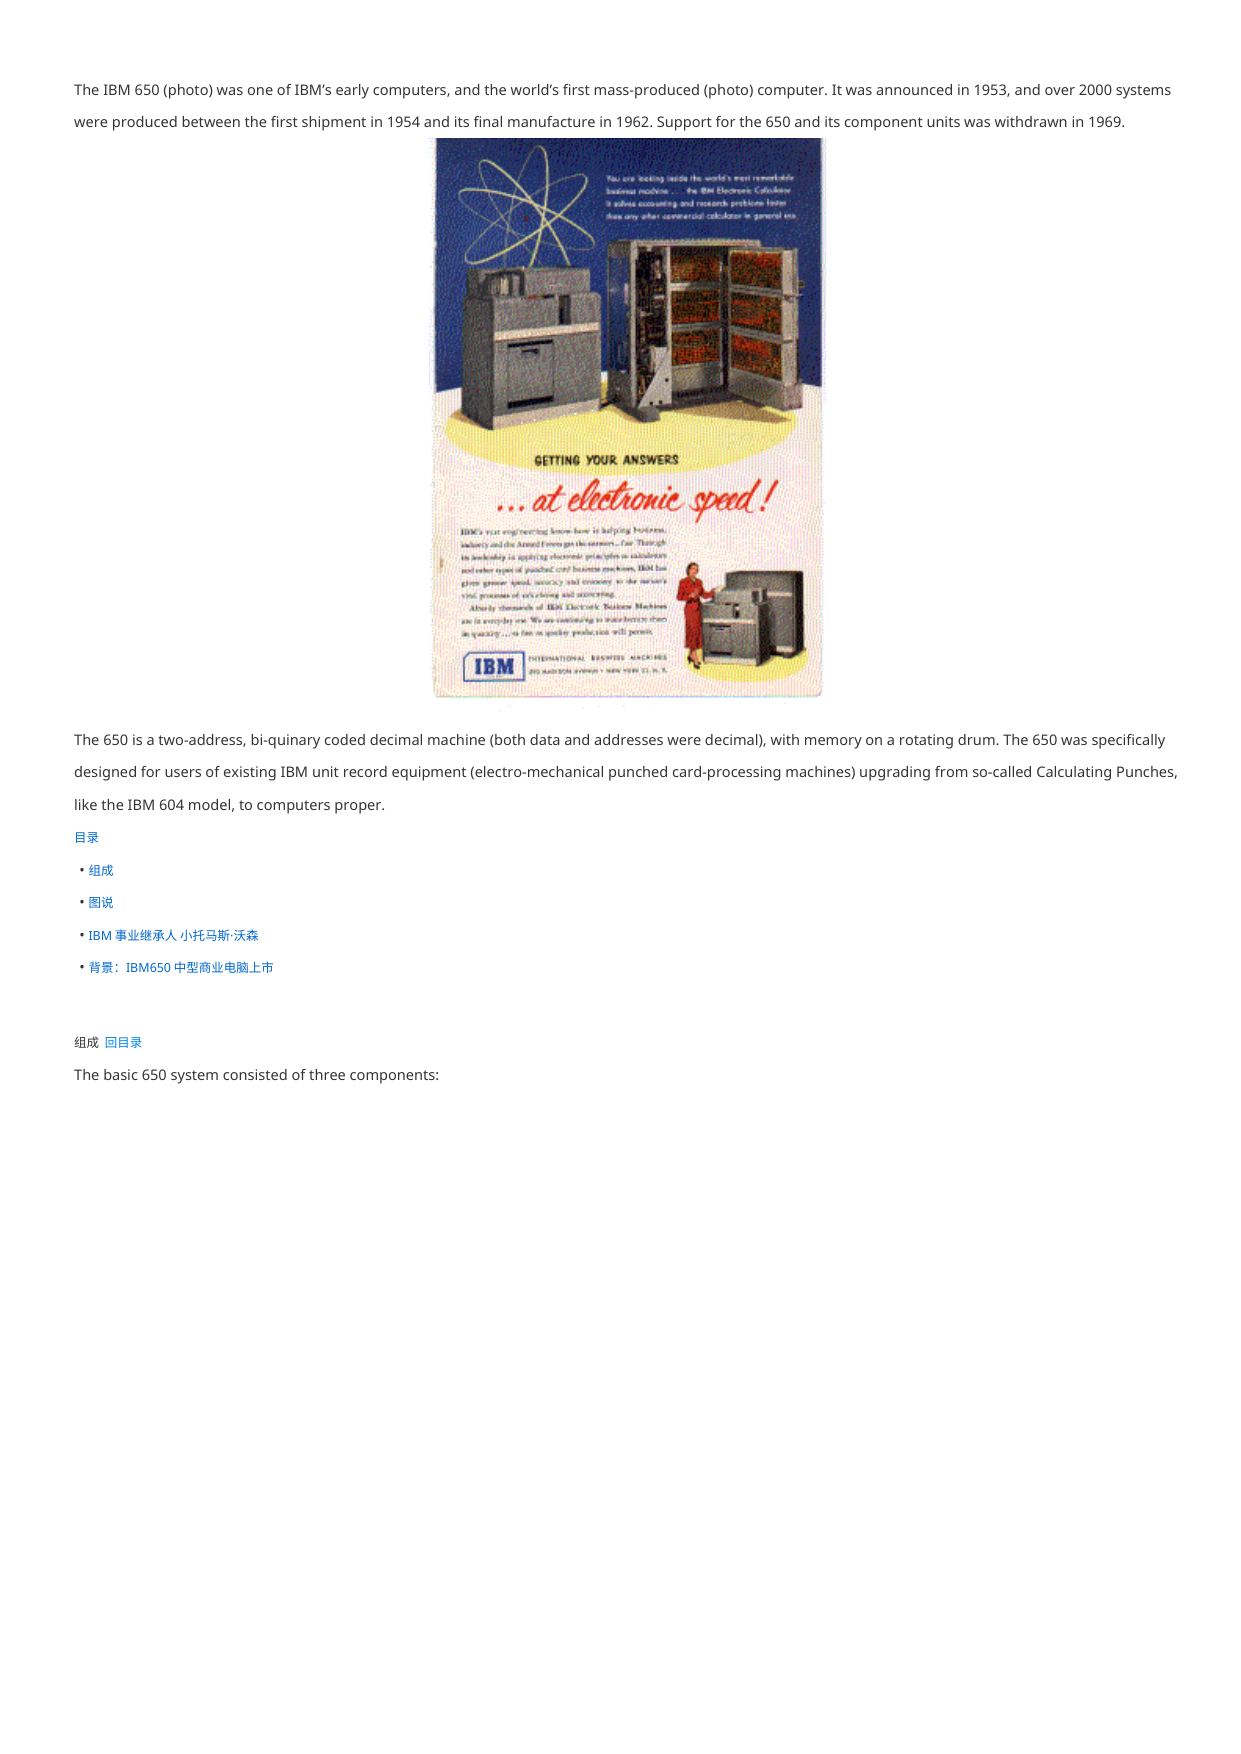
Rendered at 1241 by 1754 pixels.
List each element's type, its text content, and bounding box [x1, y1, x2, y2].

text • 组成 [79, 853, 1181, 886]
text 目录 [74, 821, 1181, 853]
text • 图说 [79, 886, 1181, 918]
text The 650 is a two-address, bi-quinary coded decimal machine (both data and addresses were decimal), with memory on a rotating drum. The 650 was specifically designed for users of existing IBM unit record equipment (electro-mechanical punched card-processing machines) upgrading from so-called Calculating Punches, like the IBM 604 model, to computers proper. [74, 723, 1181, 821]
text • 背景：IBM650中型商业电脑上市 [79, 951, 1181, 983]
text The basic 650 system consisted of three components: [74, 1059, 1181, 1091]
text The IBM 650 (photo) was one of IBM’s early computers, and the world’s first mass-produced (photo) computer. It was announced in 1953, and over 2000 systems were produced between the first shipment in 1954 and its final manufacture in 1962. Support for the 650 and its component units was withdrawn in 1969. [74, 73, 1181, 138]
text • IBM事业继承人 小托马斯·沃森 [79, 918, 1181, 951]
text 组成 回目录 [74, 1026, 1181, 1059]
picture [429, 138, 827, 715]
